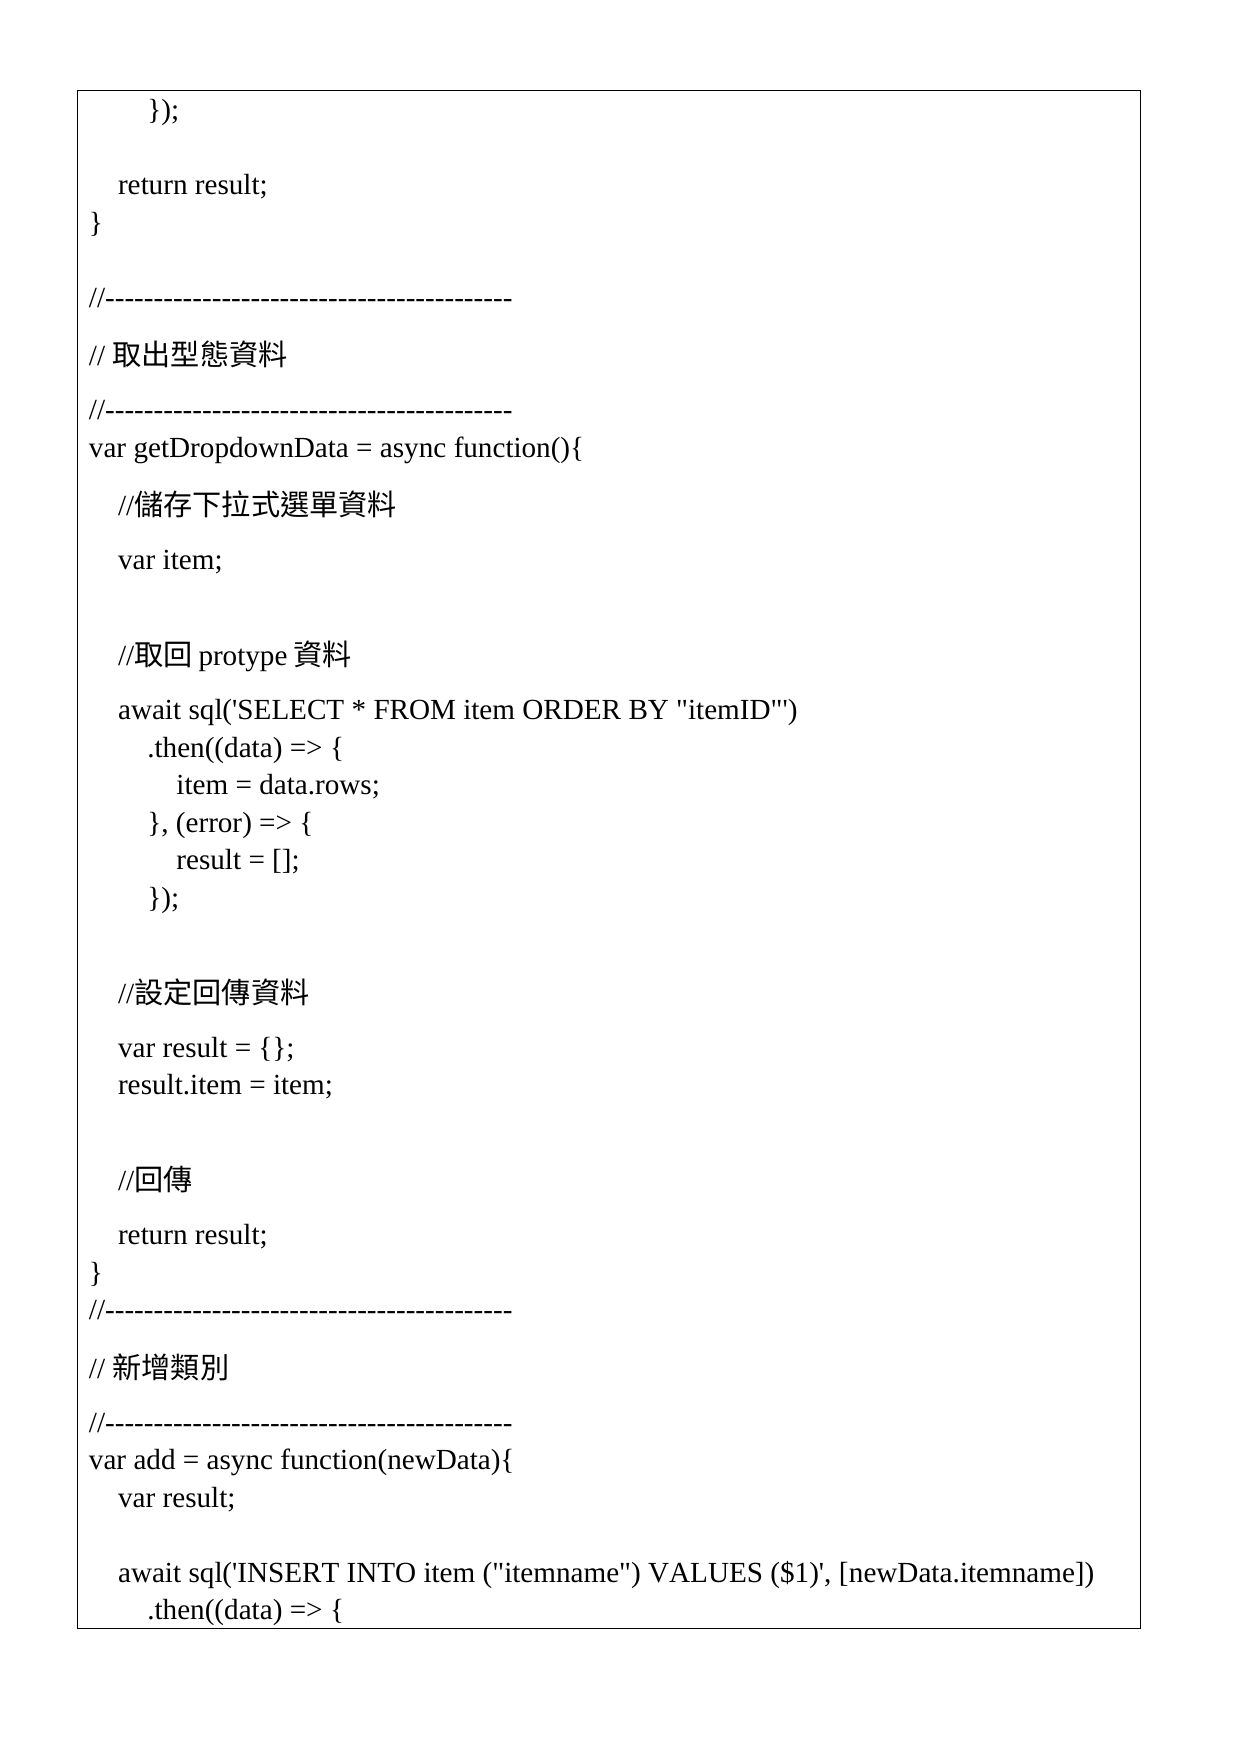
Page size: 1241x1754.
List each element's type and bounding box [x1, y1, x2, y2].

table_cell [78, 91, 1140, 1628]
